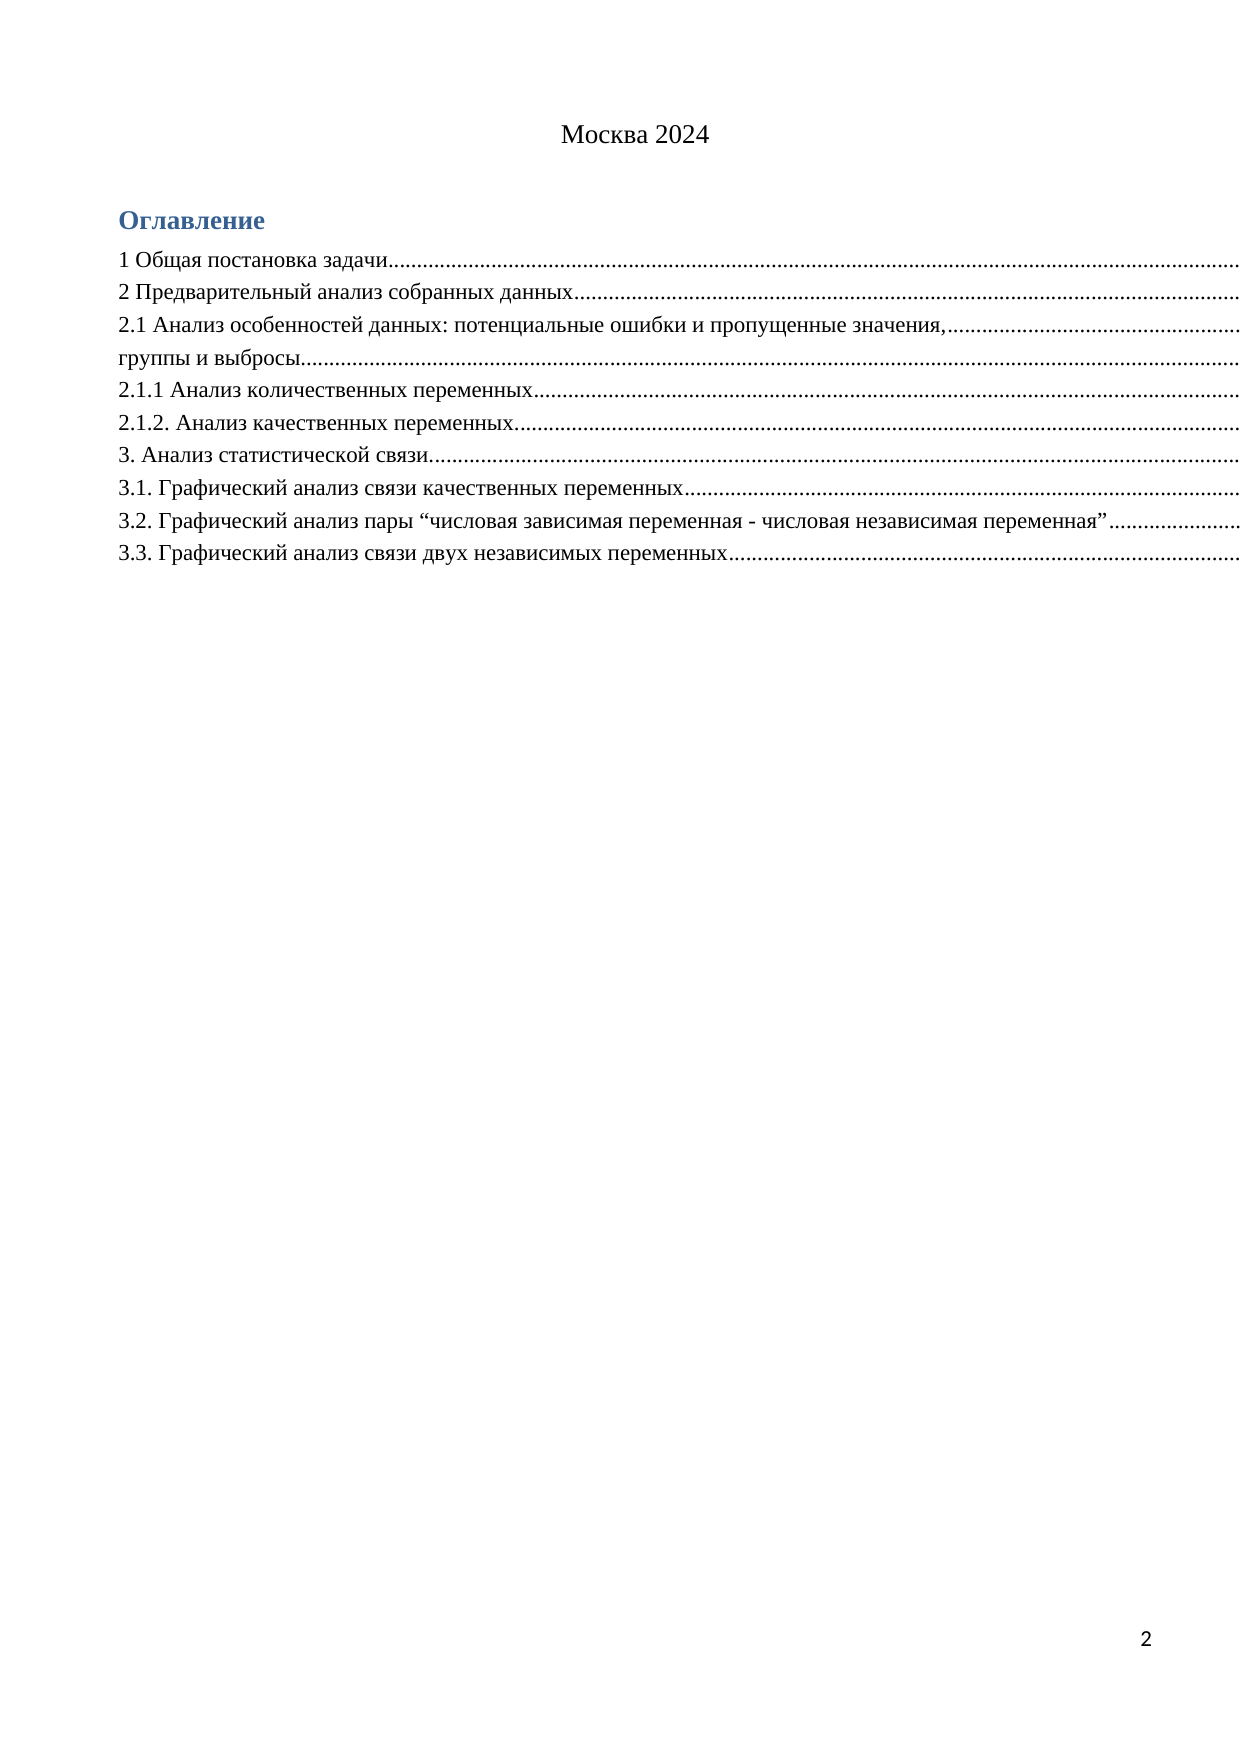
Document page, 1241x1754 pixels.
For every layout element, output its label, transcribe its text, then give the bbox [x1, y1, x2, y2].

text Оглавление [118, 204, 1152, 235]
text Москва 2024 [118, 118, 1152, 149]
